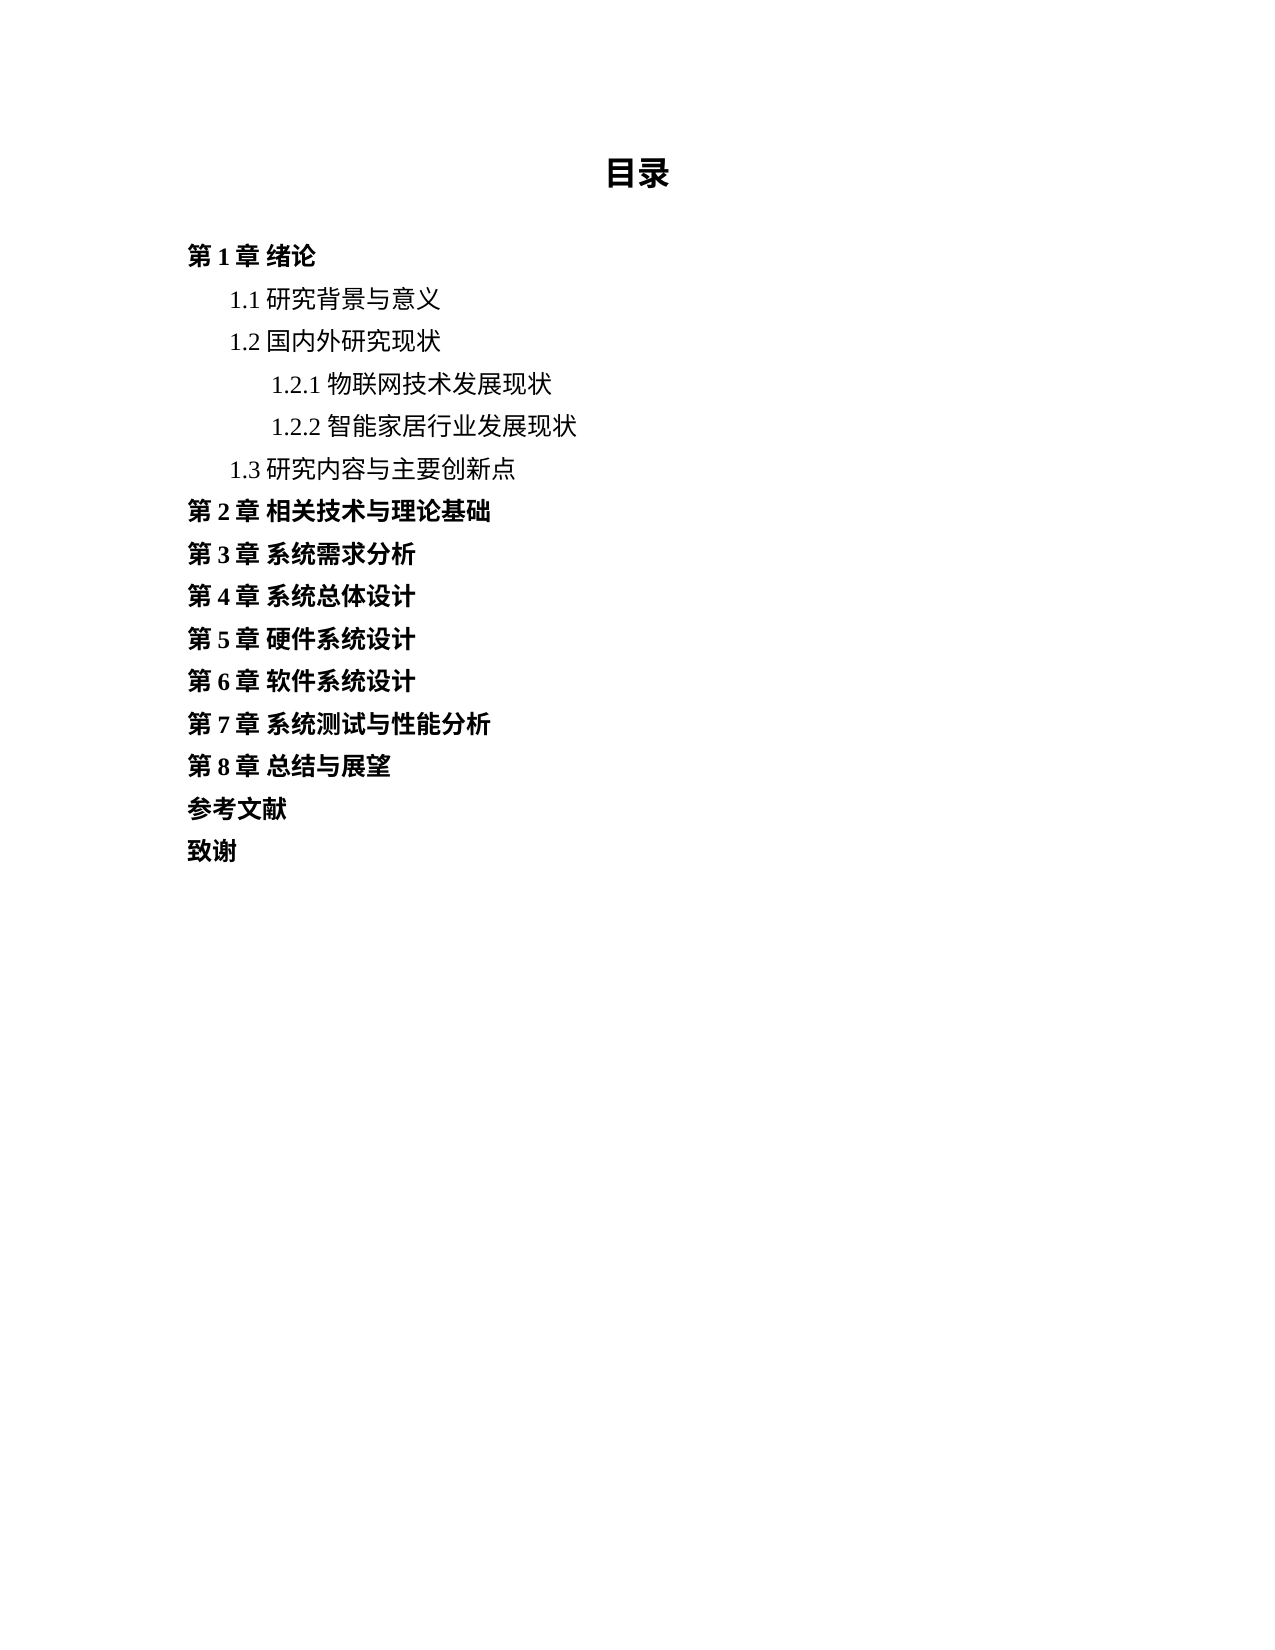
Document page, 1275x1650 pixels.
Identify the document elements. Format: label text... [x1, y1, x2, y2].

text 1.2 国内外研究现状 [229, 324, 1087, 358]
text 第1章 绪论 [187, 239, 1087, 273]
text 第8章 总结与展望 [187, 749, 1087, 783]
text 1.2.1 物联网技术发展现状 [271, 366, 1087, 401]
text 1.3 研究内容与主要创新点 [229, 451, 1087, 486]
text 第4章 系统总体设计 [187, 579, 1087, 613]
text 第3章 系统需求分析 [187, 536, 1087, 571]
text 1.2.2 智能家居行业发展现状 [271, 409, 1087, 443]
text 参考文献 [187, 791, 1087, 826]
text 1.1 研究背景与意义 [229, 281, 1087, 316]
text 目录 [187, 150, 1087, 195]
text 致谢 [187, 834, 1087, 868]
text 第6章 软件系统设计 [187, 664, 1087, 698]
text 第2章 相关技术与理论基础 [187, 494, 1087, 528]
text 第5章 硬件系统设计 [187, 621, 1087, 656]
text 第7章 系统测试与性能分析 [187, 706, 1087, 741]
